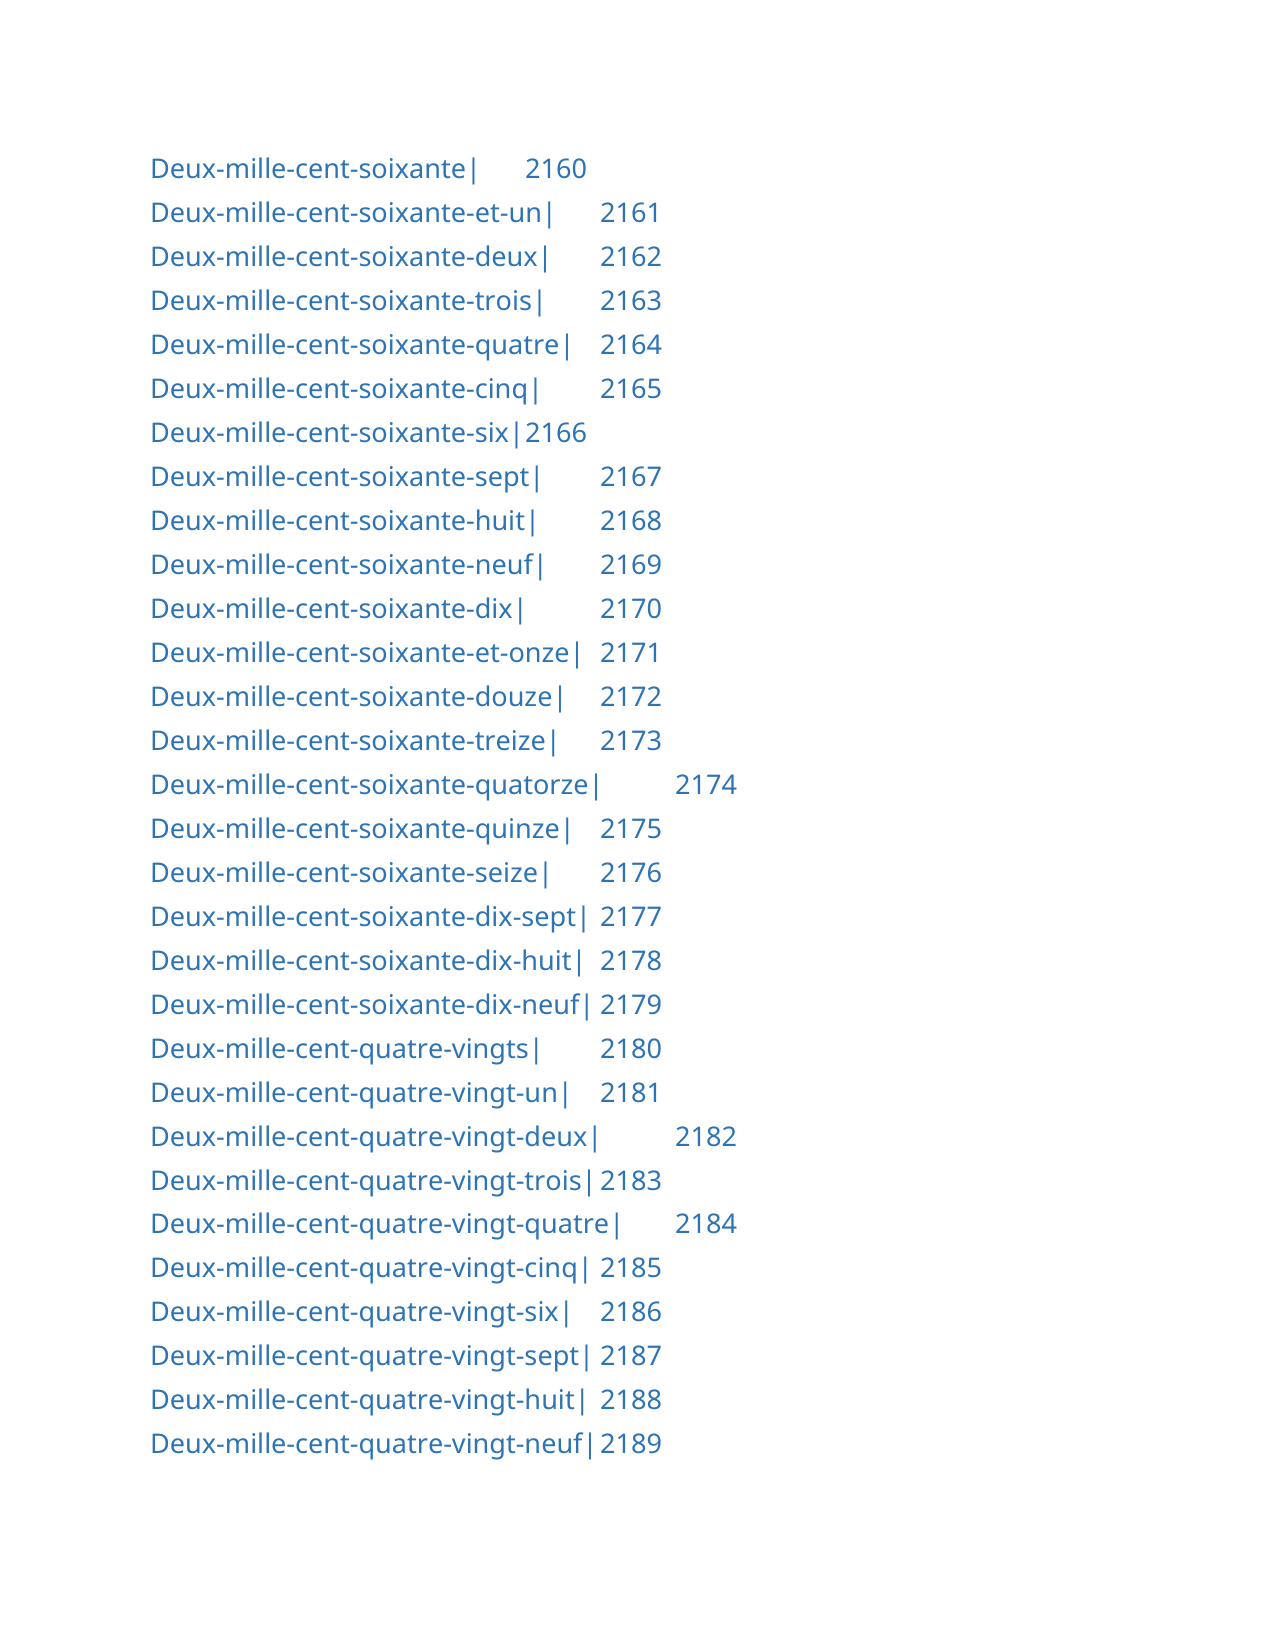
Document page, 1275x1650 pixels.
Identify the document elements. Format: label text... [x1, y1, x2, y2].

subtitle 2188 [150, 1381, 1125, 1418]
subtitle 2184 [150, 1205, 1125, 1242]
subtitle 2179 [150, 985, 1125, 1022]
subtitle 2167 [150, 458, 1125, 494]
subtitle 2182 [150, 1117, 1125, 1154]
subtitle 2161 [150, 194, 1125, 231]
subtitle 2160 [150, 150, 1125, 187]
subtitle 2171 [150, 633, 1125, 670]
subtitle 2172 [150, 677, 1125, 714]
subtitle 2181 [150, 1073, 1125, 1110]
subtitle 2174 [150, 765, 1125, 802]
subtitle 2170 [150, 589, 1125, 626]
subtitle 2180 [150, 1029, 1125, 1066]
subtitle 2186 [150, 1293, 1125, 1330]
subtitle 2189 [150, 1425, 1125, 1462]
subtitle 2165 [150, 370, 1125, 407]
subtitle 2169 [150, 546, 1125, 582]
subtitle 2168 [150, 502, 1125, 538]
subtitle 2162 [150, 238, 1125, 275]
subtitle 2187 [150, 1337, 1125, 1374]
subtitle 2177 [150, 897, 1125, 934]
subtitle 2173 [150, 721, 1125, 758]
subtitle 2163 [150, 282, 1125, 319]
subtitle 2175 [150, 809, 1125, 846]
subtitle 2183 [150, 1161, 1125, 1198]
subtitle 2178 [150, 941, 1125, 978]
subtitle 2164 [150, 326, 1125, 363]
subtitle 2185 [150, 1249, 1125, 1286]
subtitle 2166 [150, 414, 1125, 451]
subtitle 2176 [150, 853, 1125, 890]
